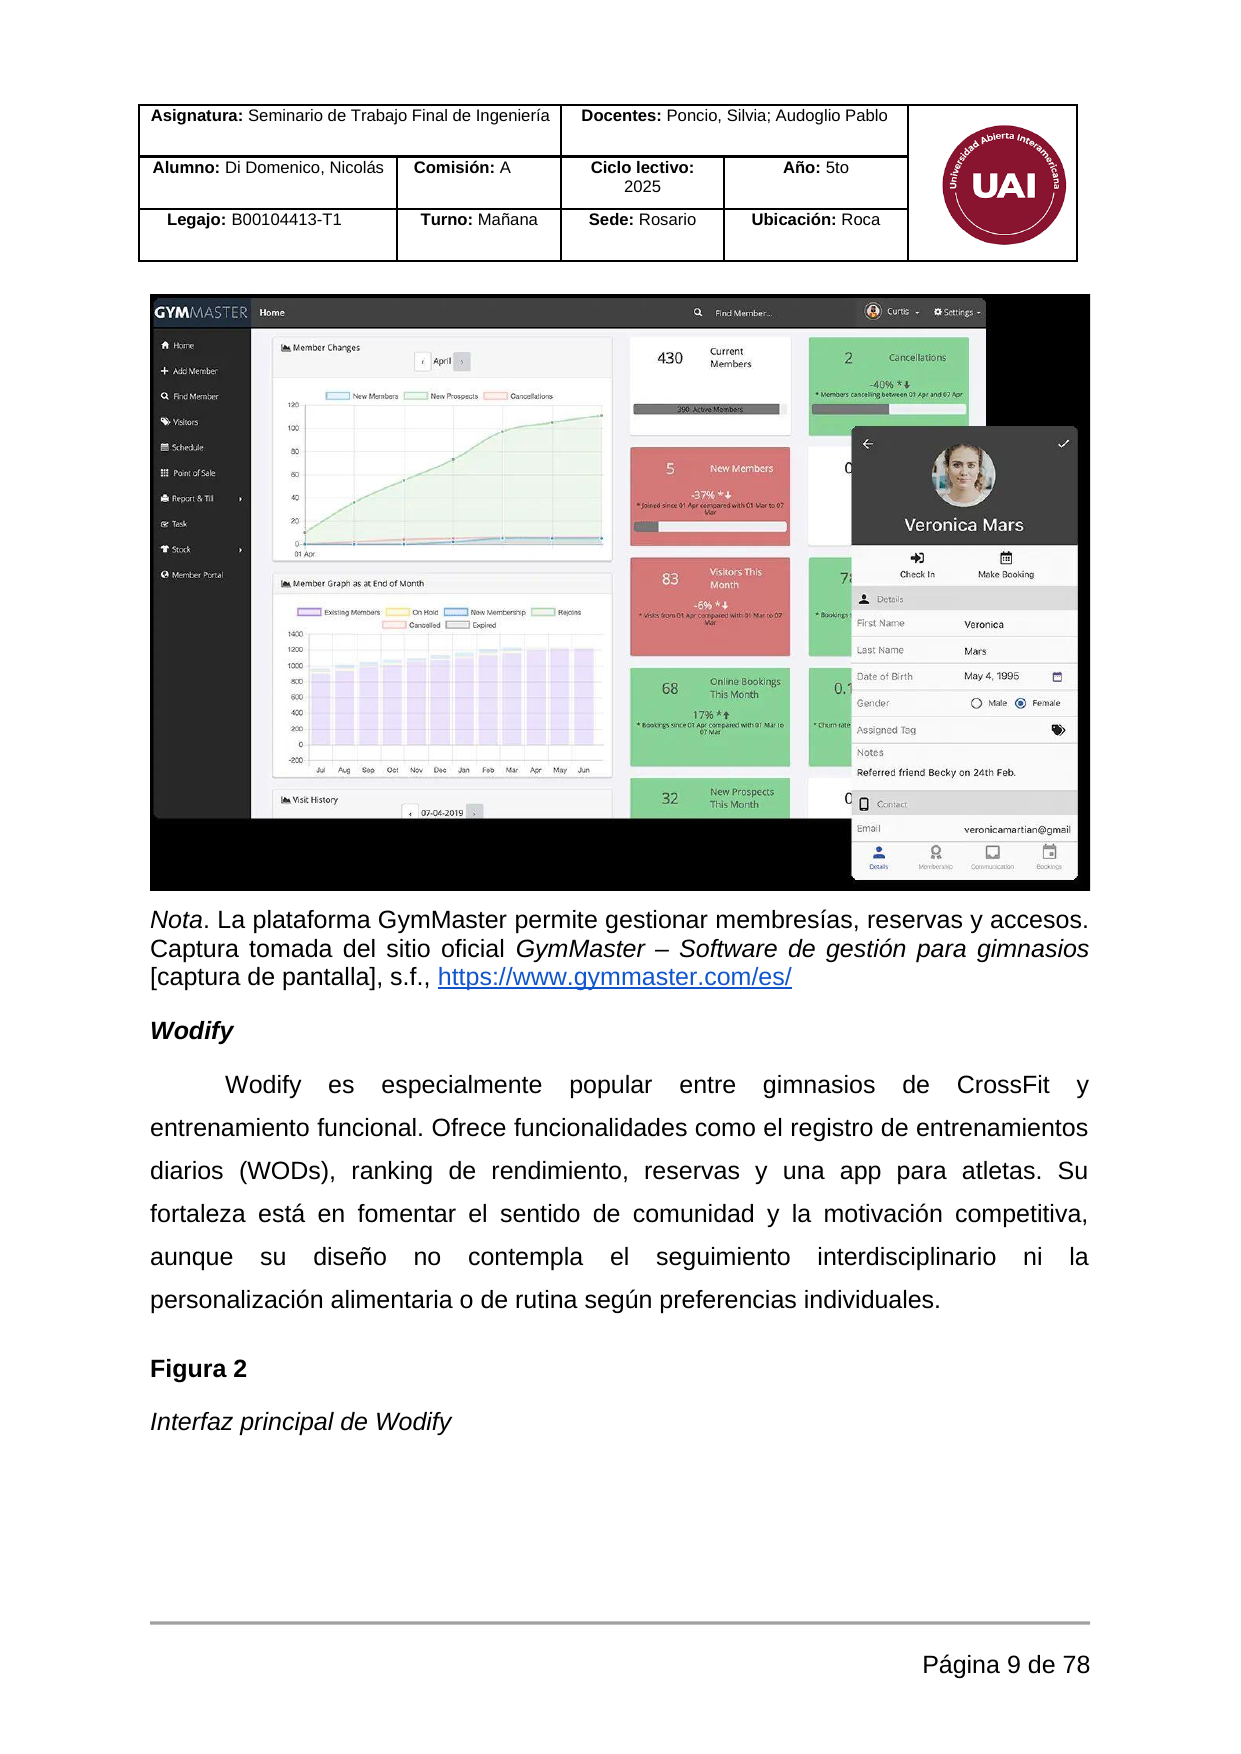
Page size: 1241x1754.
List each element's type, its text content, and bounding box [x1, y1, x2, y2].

text Interfaz principal de Wodify [150, 1407, 1090, 1436]
text Wodify es especialmente popular entre gimnasios de CrossFit y entrenamiento funcional. Ofrece funcionalidades como el registro de entrenamientos diarios (WODs), ranking de rendimiento, reservas y una app para atletas. Su fortaleza está en fomentar el sentido de comunidad y la motivación competitiva, aunque su diseño no contempla el seguimiento interdisciplinario ni la personalización alimentaria o de rutina según preferencias individuales. [150, 1070, 1090, 1314]
text Nota. La plataforma GymMaster permite gestionar membresías, reservas y accesos. Captura tomada del sitio oficial GymMaster – Software de gestión para gimnasios [captura de pantalla], s.f., https://www.gymmaster.com/es/ [150, 905, 1090, 991]
picture [939, 118, 1068, 248]
text Figura 2 [150, 1354, 1090, 1382]
subtitle Wodify [150, 1016, 1090, 1045]
picture [150, 294, 1091, 891]
